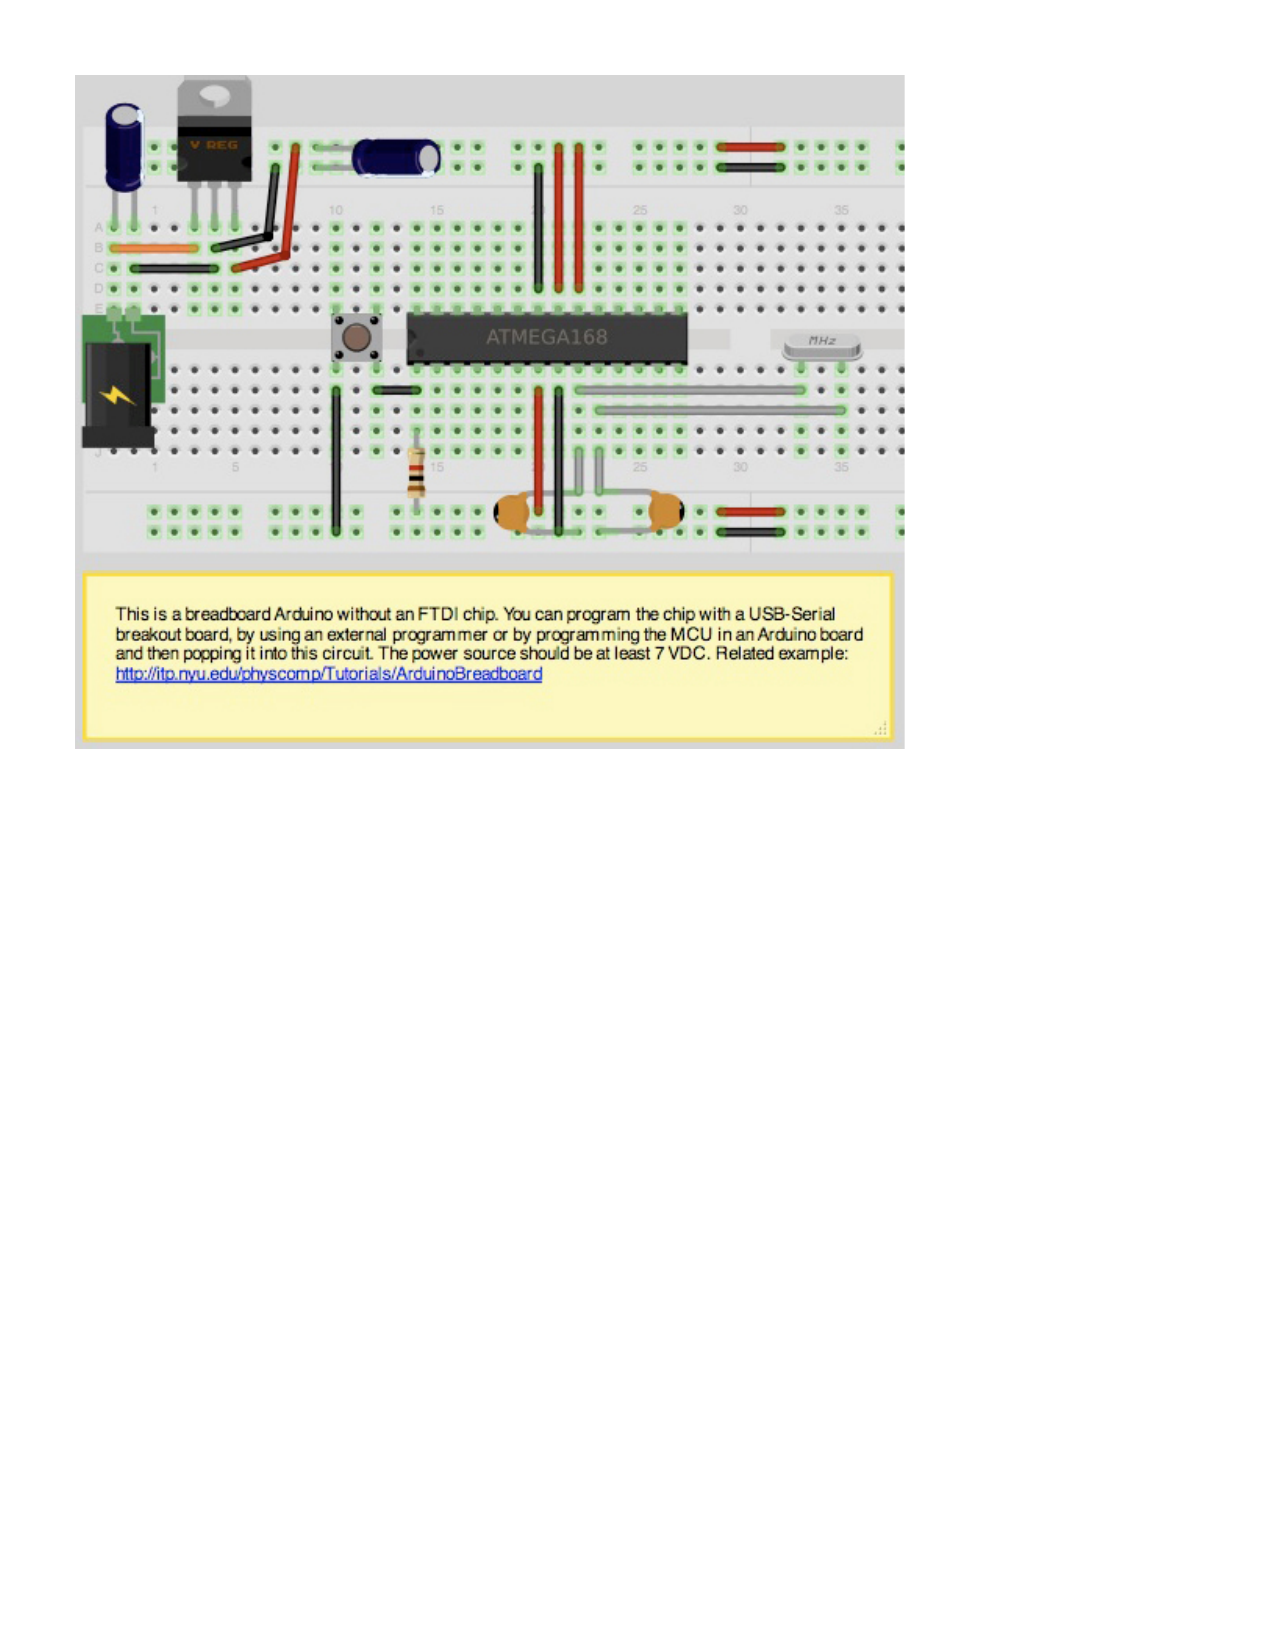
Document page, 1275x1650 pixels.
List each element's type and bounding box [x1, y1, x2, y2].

picture [75, 75, 905, 749]
